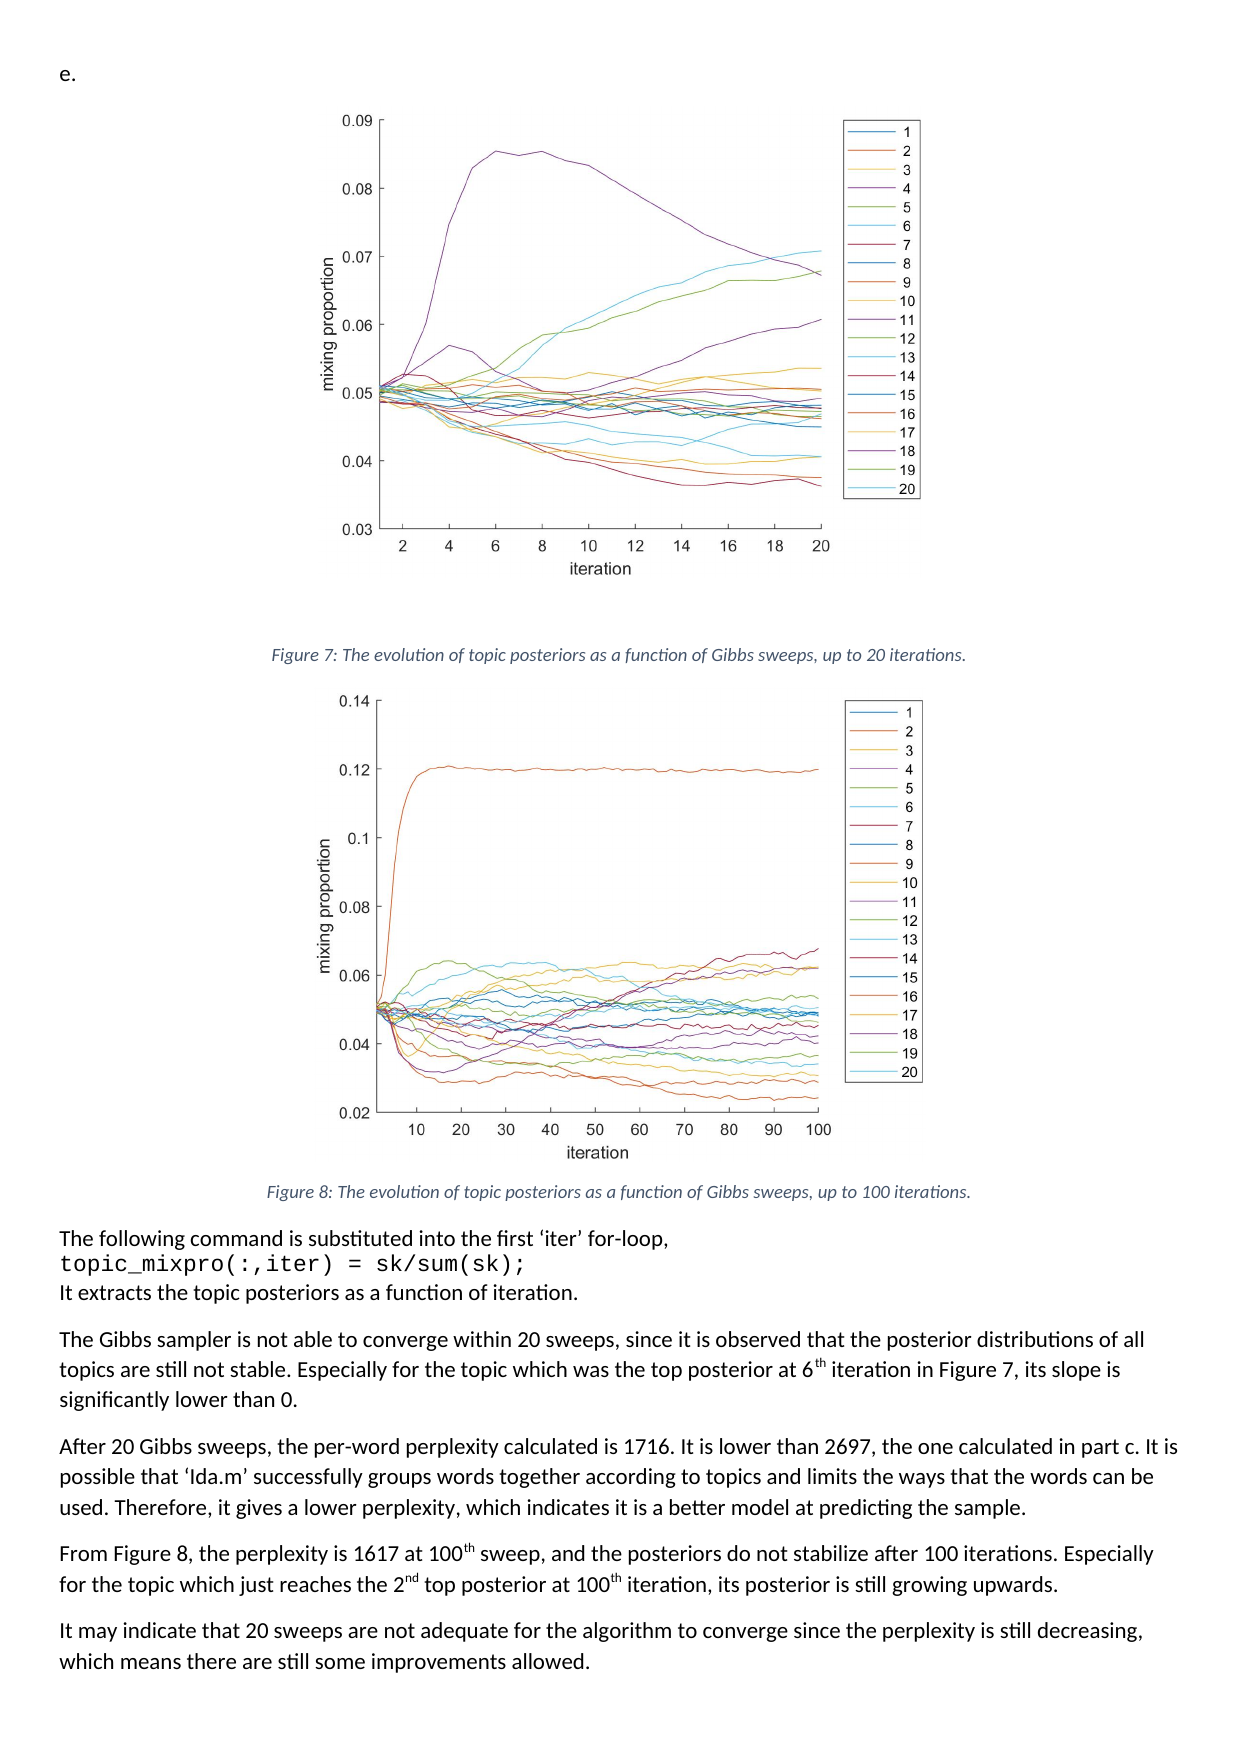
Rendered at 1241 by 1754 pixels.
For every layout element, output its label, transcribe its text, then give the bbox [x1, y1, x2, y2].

text From Figure 8, the perplexity is 1617 at 100th sweep, and the posteriors do not stabilize after 100 iterations. Especially for the topic which just reaches the 2nd top posterior at 100th iteration, its posterior is still growing upwards. [59, 1539, 1181, 1598]
picture [314, 687, 926, 1162]
text Figure 7: The evolution of topic posteriors as a function of Gibbs sweeps, up to 20 iterations. [59, 643, 1181, 666]
text It may indicate that 20 sweeps are not adequate for the algorithm to converge since the perplexity is still decreasing, which means there are still some improvements allowed. [59, 1617, 1181, 1675]
text Figure 8: The evolution of topic posteriors as a function of Gibbs sweeps, up to 100 iterations. [59, 1180, 1181, 1203]
text topic_mixpro(:,iter) = sk/sum(sk); [59, 1252, 1181, 1278]
text The Gibbs sampler is not able to converge within 20 sweeps, since it is observed that the posterior distributions of all topics are still not stable. Especially for the topic which was the top posterior at 6th iteration in Figure 7, its slope is significantly lower than 0. [59, 1325, 1181, 1413]
text After 20 Gibbs sweeps, the per-word perplexity calculated is 1716. It is lower than 2697, the one calculated in part c. It is possible that ‘Ida.m’ successfully groups words together according to topics and limits the ways that the words can be used. Therefore, it gives a lower perplexity, which indicates it is a better model at predicting the sample. [59, 1432, 1181, 1521]
text It extracts the topic posteriors as a function of iteration. [59, 1278, 1181, 1306]
text The following command is substituted into the first ‘iter’ for-loop, [59, 1224, 1181, 1252]
picture [317, 106, 923, 578]
